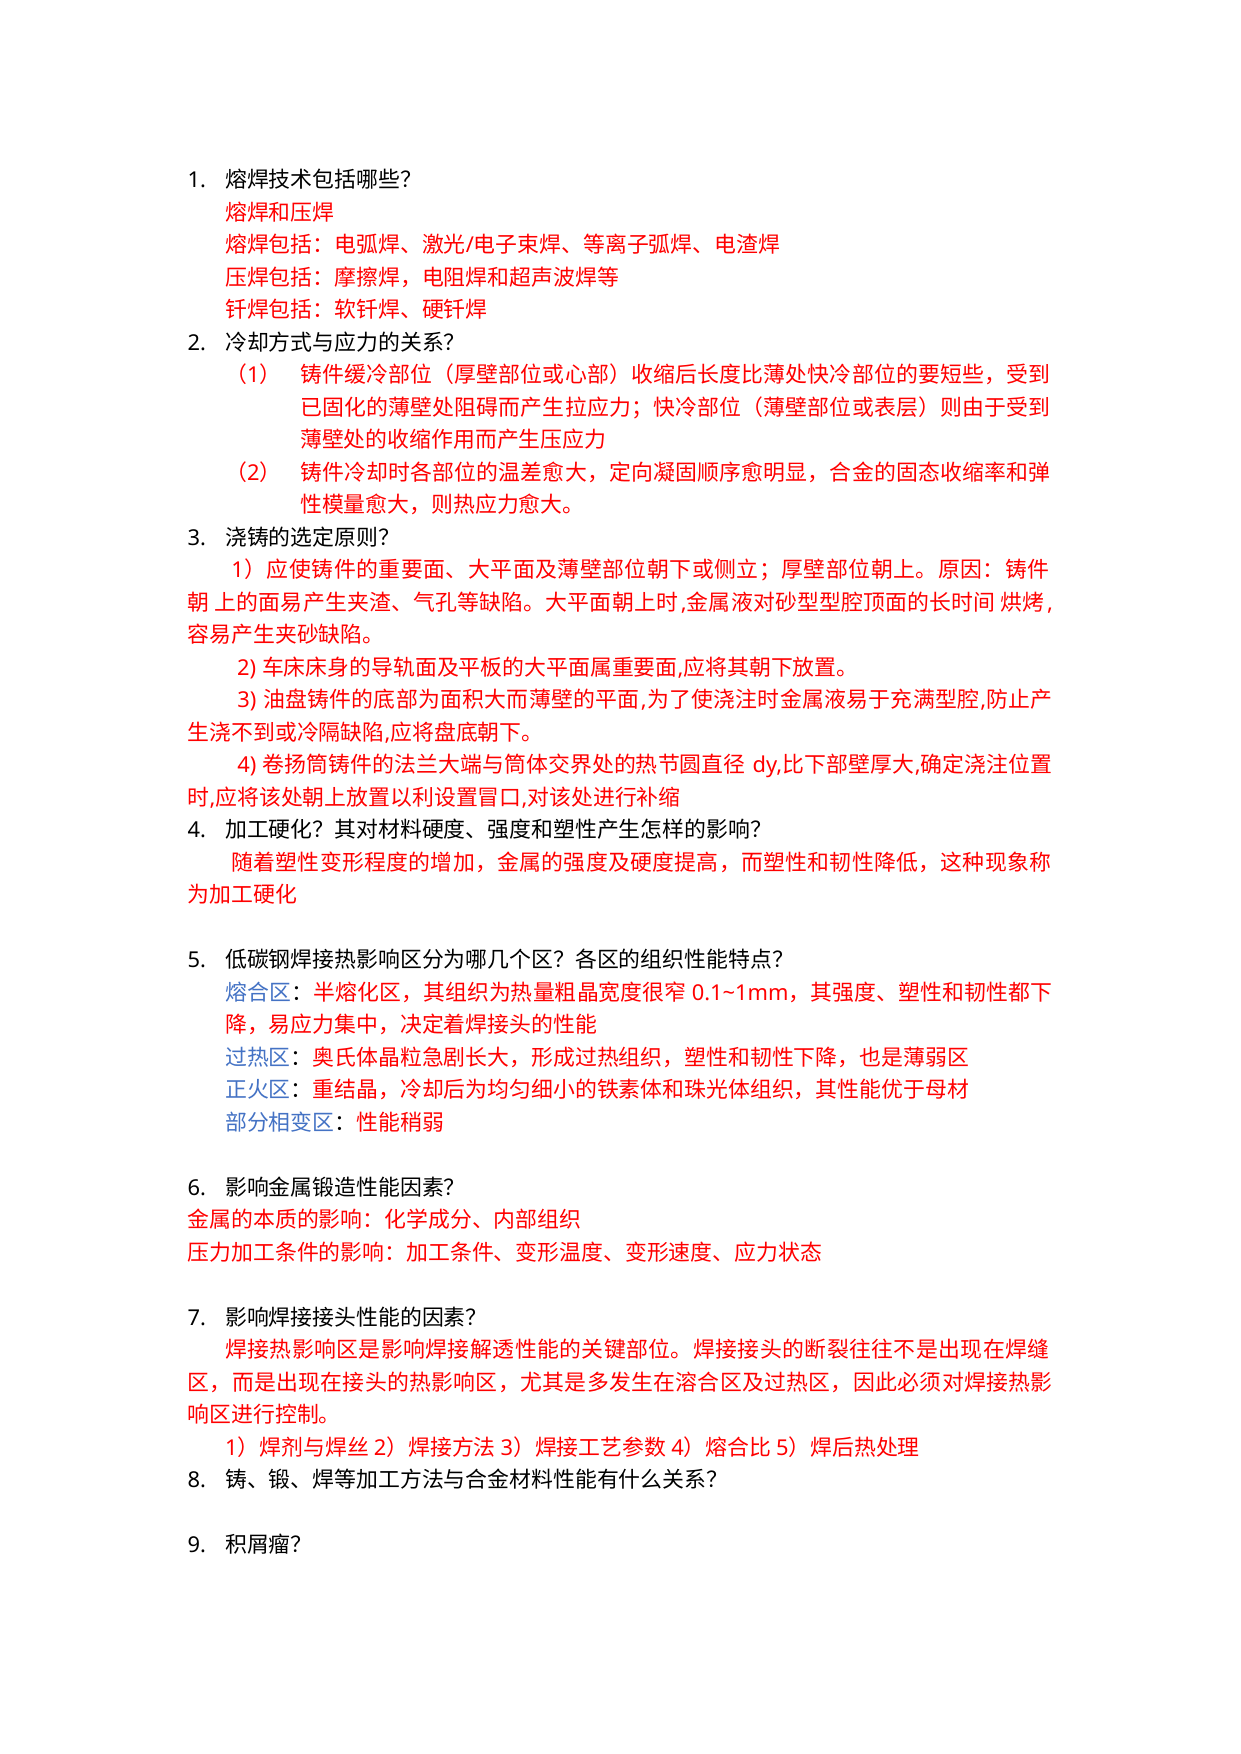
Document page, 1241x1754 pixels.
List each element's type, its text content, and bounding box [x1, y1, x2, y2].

text 压力加工条件的影响：加工条件、变形温度、变形速度、应力状态 [187, 1234, 1053, 1267]
list 积屑瘤？ [187, 1527, 1053, 1559]
list 浇铸的选定原则？ [187, 519, 1053, 552]
text 部分相变区：性能稍弱 [225, 1104, 1053, 1137]
list 冷却方式与应力的关系？ [187, 324, 1053, 357]
list 影响金属锻造性能因素？ [187, 1169, 1053, 1202]
list 铸件冷却时各部位的温差愈大，定向凝固顺序愈明显，合金的固态收缩率和弹性模量愈大，则热应力愈大。 [225, 454, 1053, 519]
list 随着塑性变形程度的增加，金属的强度及硬度提高，而塑性和韧性降低，这种现象称为加工硬化 [187, 844, 1053, 909]
list 钎焊包括：软钎焊、硬钎焊 [225, 292, 1053, 324]
list 铸件缓冷部位（厚壁部位或心部）收缩后长度比薄处快冷部位的要短些，受到已固化的薄壁处阻碍而产生拉应力；快冷部位（薄壁部位或表层）则由于受到薄壁处的收缩作用而产生压应力 [225, 357, 1053, 454]
text 过热区：奥氏体晶粒急剧长大，形成过热组织，塑性和韧性下降，也是薄弱区 [225, 1039, 1053, 1072]
text 熔合区：半熔化区，其组织为热量粗晶宽度很窄0.1~1mm，其强度、塑性和韧性都下降，易应力集中，决定着焊接头的性能 [225, 974, 1053, 1039]
list 3) 油盘铸件的底部为面积大而薄壁的平面,为了使浇注时金属液易于充满型腔,防止产 生浇不到或冷隔缺陷,应将盘底朝下。 [187, 682, 1053, 747]
list 压焊包括：摩擦焊，电阻焊和超声波焊等 [225, 259, 1053, 292]
list 铸、锻、焊等加工方法与合金材料性能有什么关系？ [187, 1462, 1053, 1494]
list 熔焊技术包括哪些？ [187, 162, 1053, 194]
text 金属的本质的影响：化学成分、内部组织 [187, 1202, 1053, 1234]
list 加工硬化？其对材料硬度、强度和塑性产生怎样的影响？ [187, 812, 1053, 844]
text 正火区：重结晶，冷却后为均匀细小的铁素体和珠光体组织，其性能优于母材 [225, 1072, 1053, 1104]
list 2) 车床床身的导轨面及平板的大平面属重要面,应将其朝下放置。 [187, 649, 1053, 682]
list 熔焊和压焊 [225, 194, 1053, 227]
list 4) 卷扬筒铸件的法兰大端与筒体交界处的热节圆直径 dy,比下部壁厚大,确定浇注位置 时,应将该处朝上放置以利设置冒口,对该处进行补缩 [187, 747, 1053, 812]
list 影响焊接接头性能的因素？ [187, 1299, 1053, 1332]
list 熔焊包括：电弧焊、激光/电子束焊、等离子弧焊、电渣焊 [225, 227, 1053, 259]
list 1）应使铸件的重要面、大平面及薄壁部位朝下或侧立；厚壁部位朝上。原因：铸件朝 上的面易产生夹渣、气孔等缺陷。大平面朝上时,金属液对砂型型腔顶面的长时间 烘烤,容易产生夹砂缺陷。 [187, 552, 1053, 649]
list 低碳钢焊接热影响区分为哪几个区？各区的组织性能特点？ [187, 942, 1053, 974]
text 1）焊剂与焊丝 2）焊接方法 3）焊接工艺参数 4）熔合比 5）焊后热处理 [187, 1429, 1053, 1462]
text 焊接热影响区是影响焊接解透性能的关键部位。焊接接头的断裂往往不是出现在焊缝区，而是出现在接头的热影响区，尤其是多发生在溶合区及过热区，因此必须对焊接热影响区进行控制。 [187, 1332, 1053, 1429]
